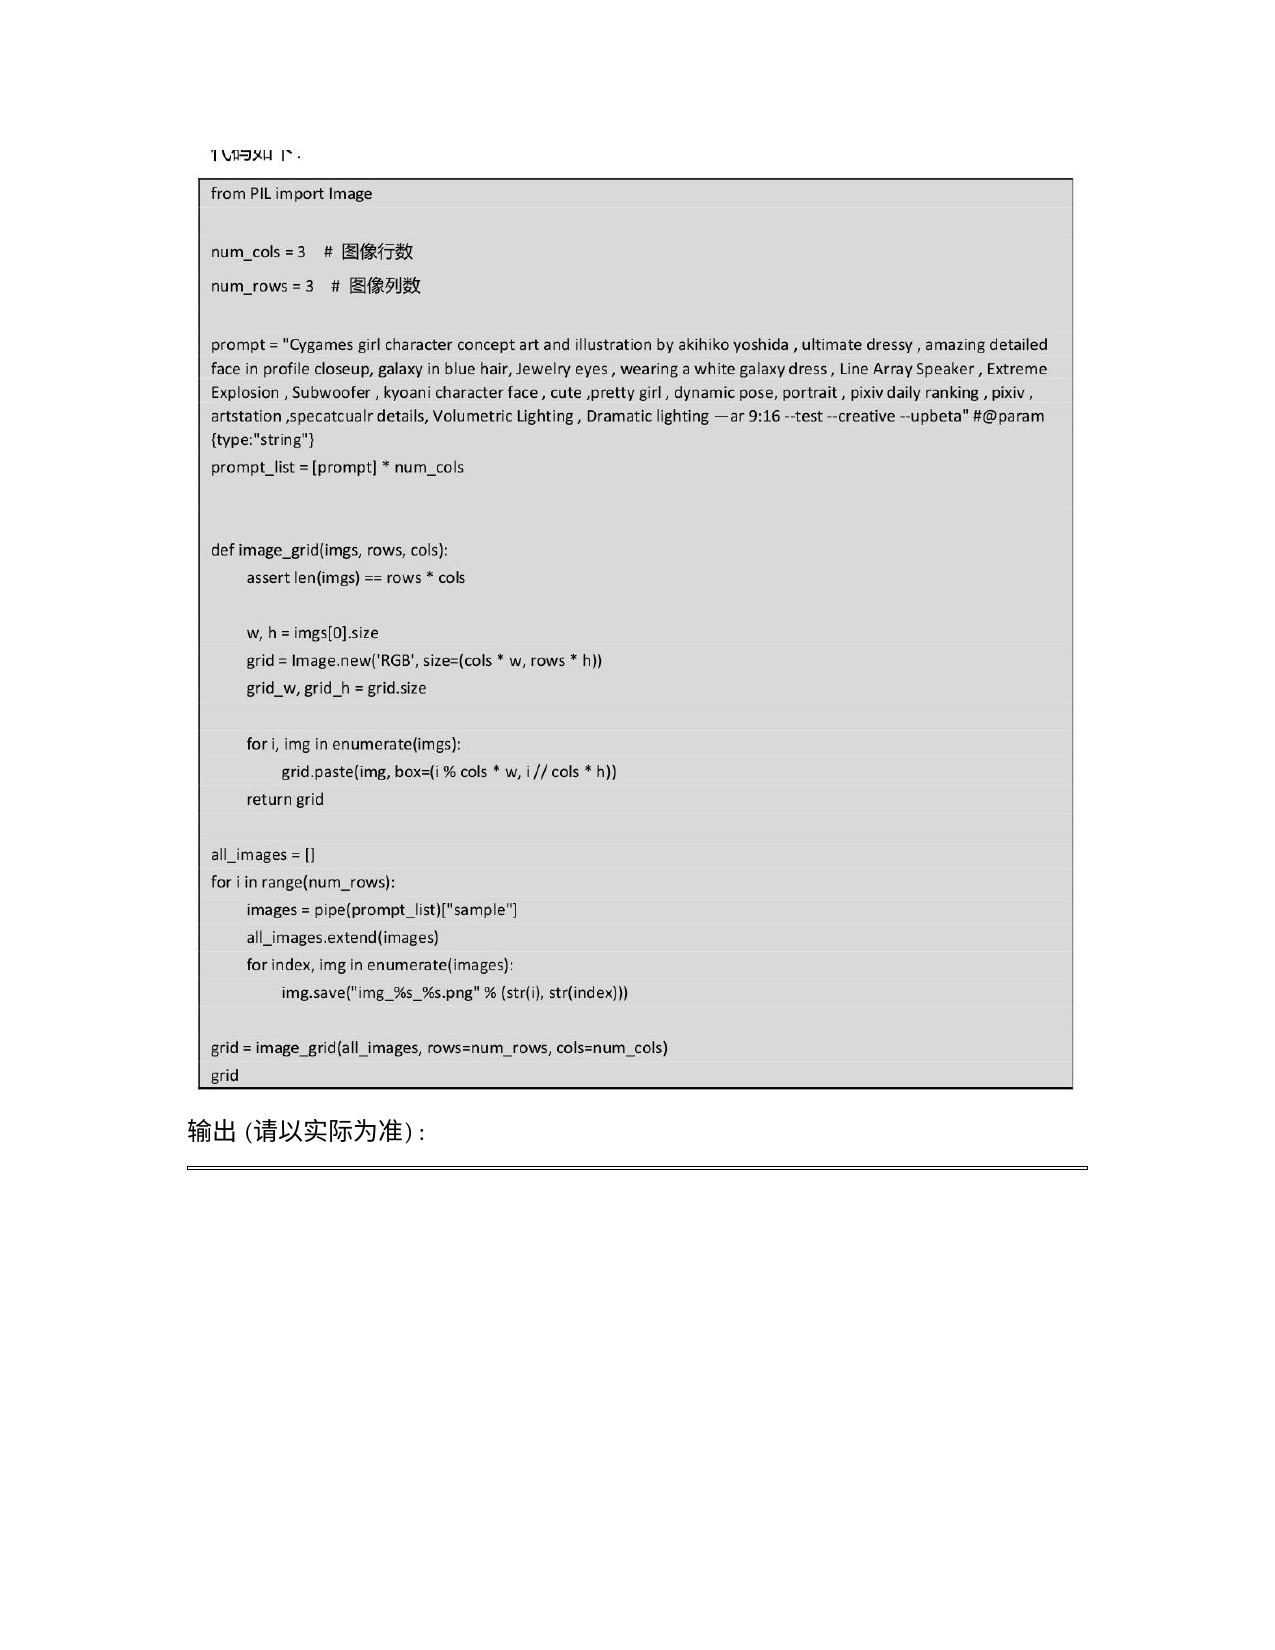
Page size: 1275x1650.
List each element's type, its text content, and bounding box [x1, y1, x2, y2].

picture [187, 150, 1074, 1095]
text 输出 (请以实际为准) : [187, 1114, 1087, 1148]
